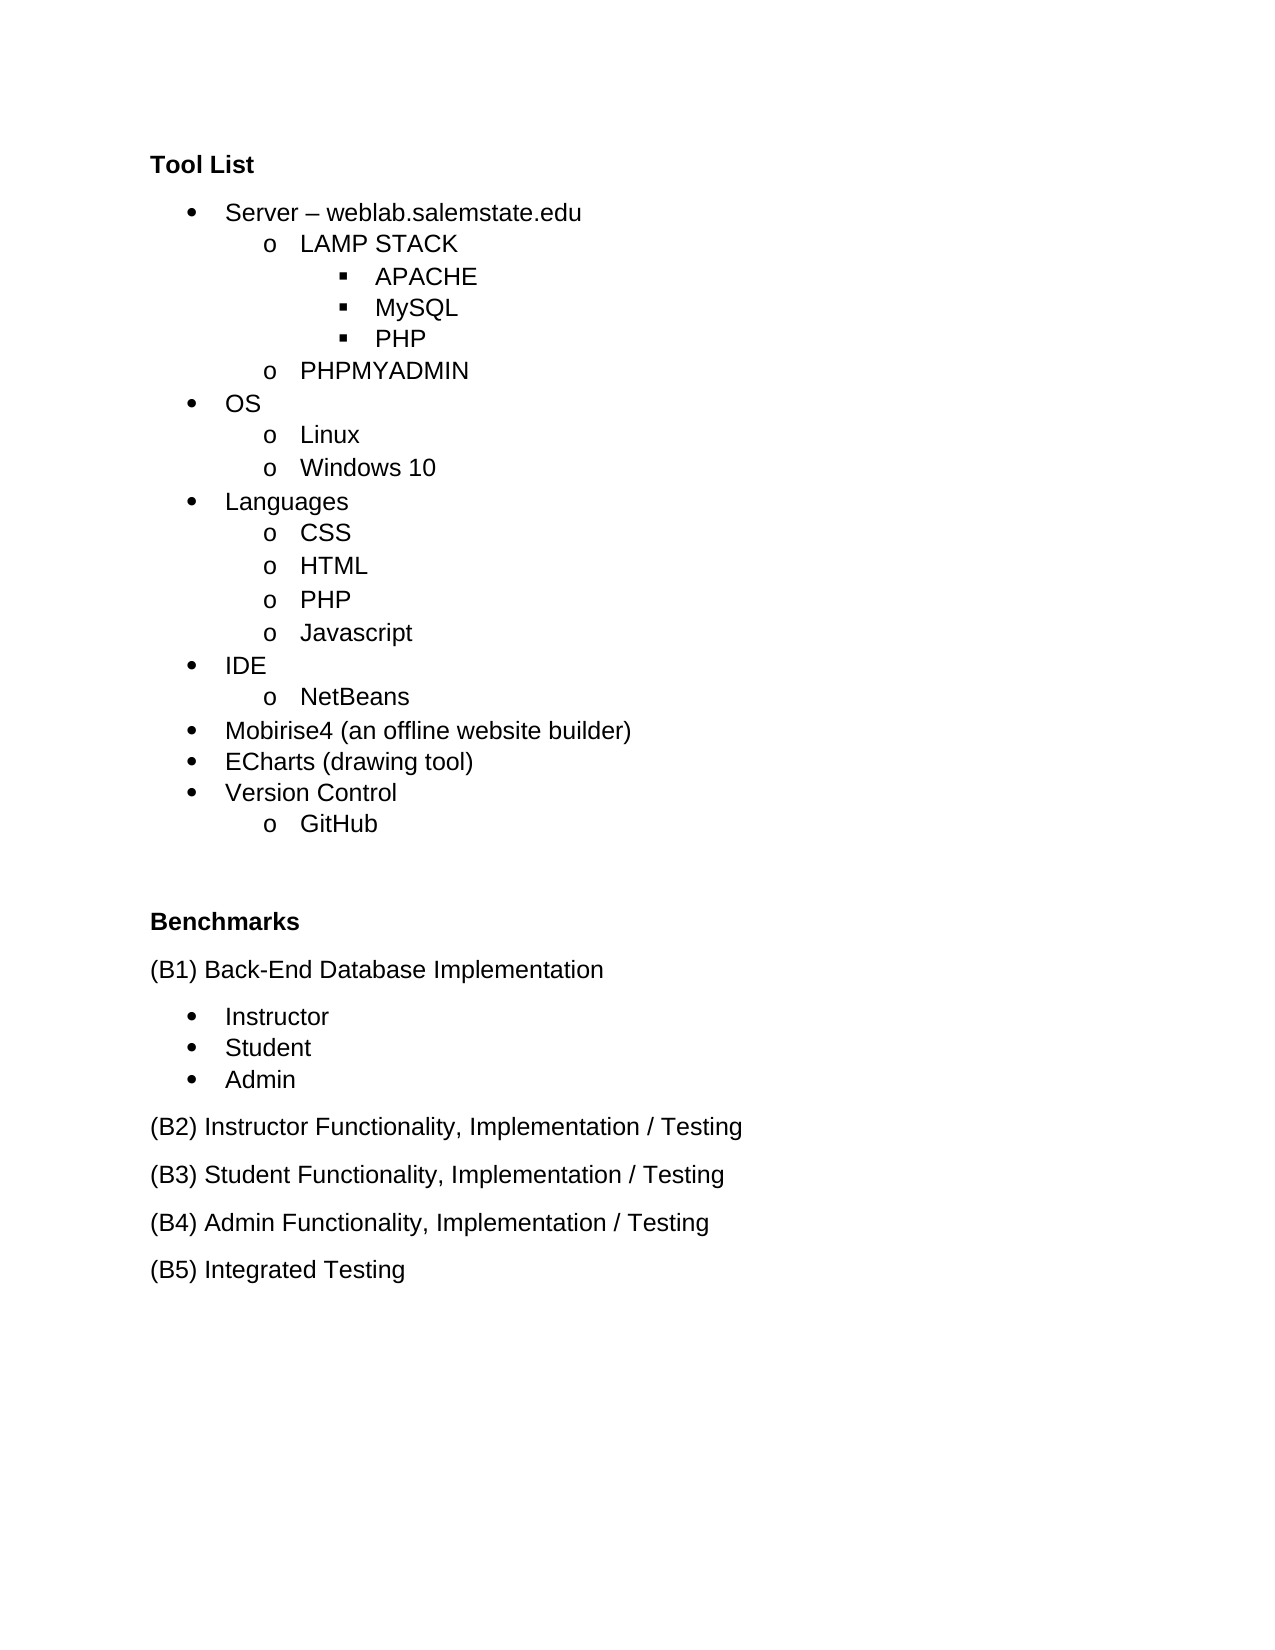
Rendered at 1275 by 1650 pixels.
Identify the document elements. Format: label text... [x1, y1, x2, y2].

list HTML [262, 551, 1125, 582]
list APACHE [337, 262, 1125, 291]
text Benchmarks [150, 907, 1125, 936]
list Linux [262, 420, 1125, 451]
list MySQL [337, 293, 1125, 322]
list LAMP STACK [262, 229, 1125, 260]
list OS [187, 389, 1125, 418]
list Mobirise4 (an offline website builder) [187, 716, 1125, 744]
text (B3) Student Functionality, Implementation / Testing [150, 1160, 1125, 1189]
text (B1) Back-End Database Implementation [150, 954, 1125, 983]
list Version Control [187, 778, 1125, 807]
list GitHub [262, 809, 1125, 840]
list PHP [262, 584, 1125, 616]
list PHP [337, 324, 1125, 353]
text (B5) Integrated Testing [150, 1256, 1125, 1284]
list Javascript [262, 618, 1125, 649]
list Instructor [187, 1002, 1125, 1031]
list IDE [187, 651, 1125, 680]
list Admin [187, 1064, 1125, 1093]
list Student [187, 1033, 1125, 1062]
text (B2) Instructor Functionality, Implementation / Testing [150, 1112, 1125, 1141]
text Tool List [150, 150, 1125, 179]
list Languages [187, 487, 1125, 516]
list PHPMYADMIN [262, 356, 1125, 387]
text (B4) Admin Functionality, Implementation / Testing [150, 1208, 1125, 1237]
list Server – weblab.salemstate.edu [187, 198, 1125, 227]
list ECharts (drawing tool) [187, 747, 1125, 776]
list NetBeans [262, 682, 1125, 713]
list Windows 10 [262, 453, 1125, 484]
list CSS [262, 518, 1125, 549]
